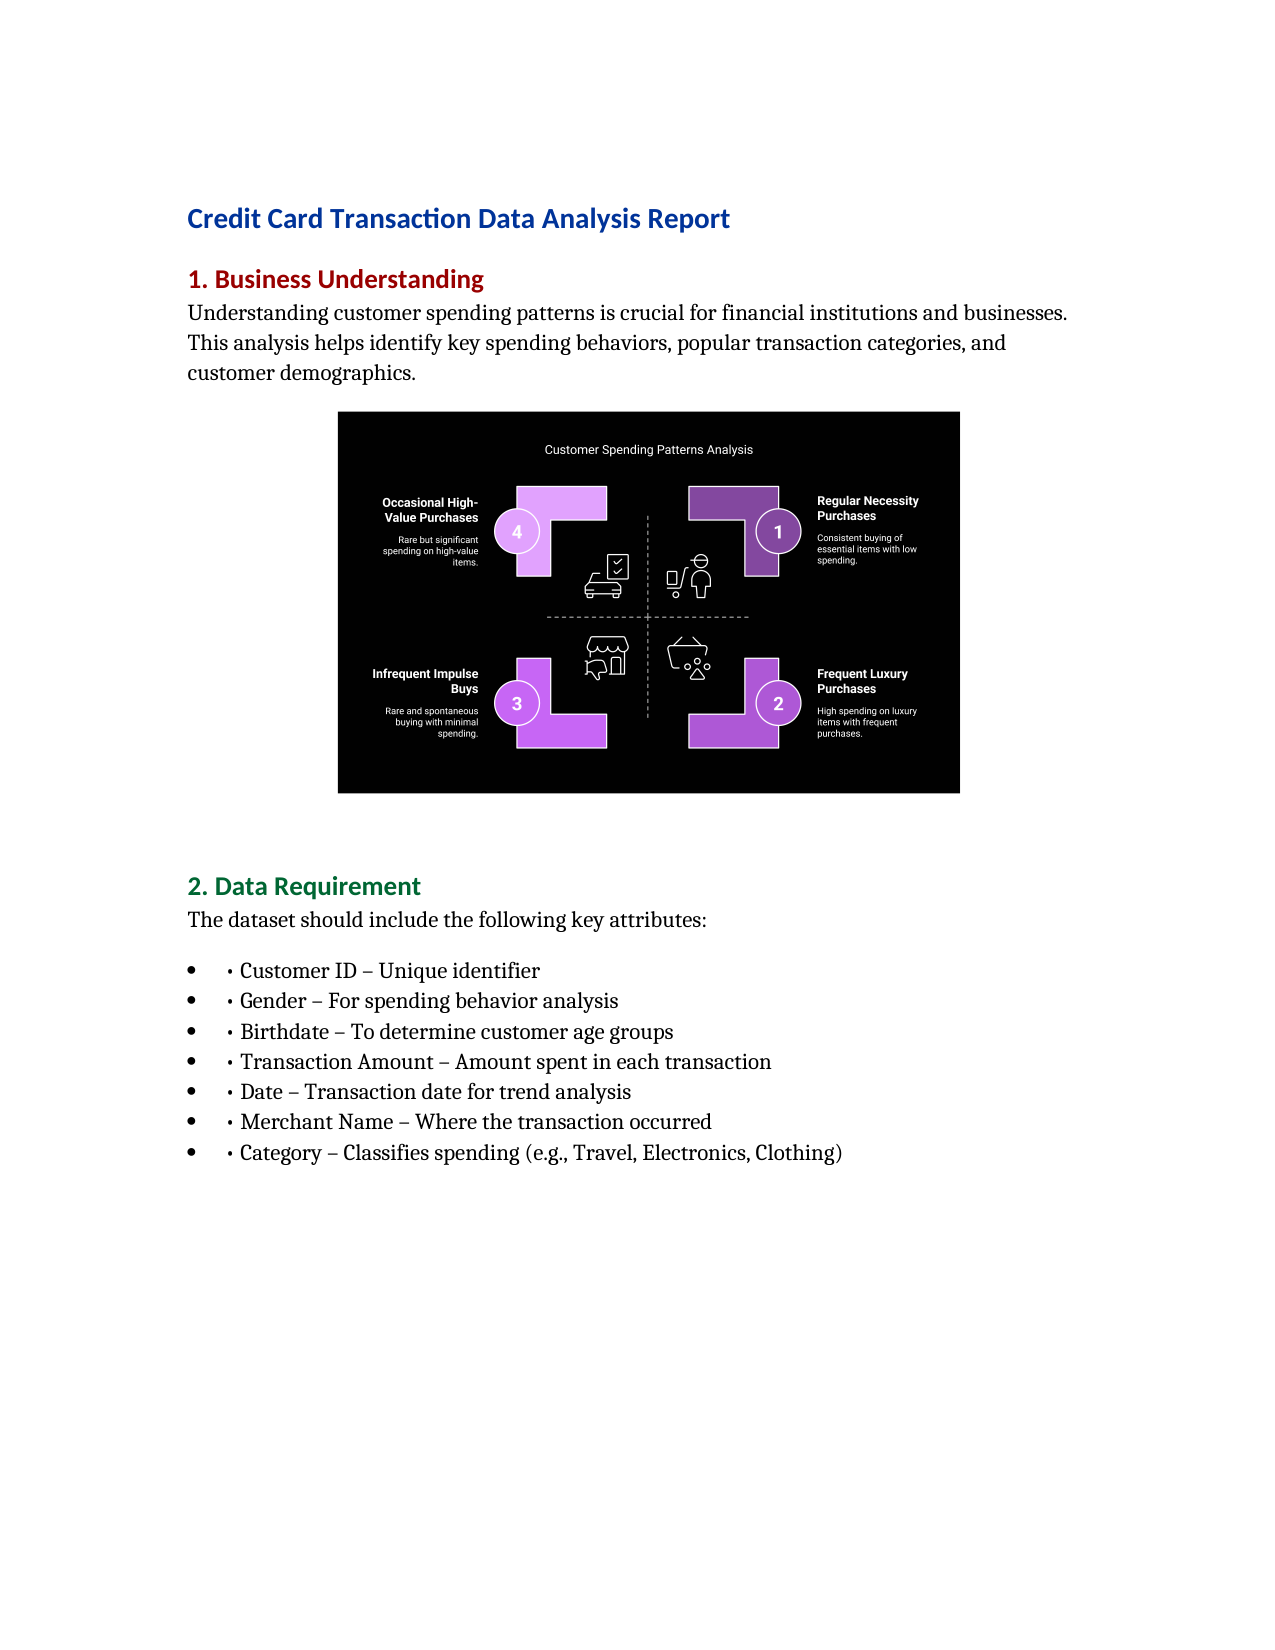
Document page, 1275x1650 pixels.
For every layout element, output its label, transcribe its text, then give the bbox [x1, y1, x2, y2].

subtitle Credit Card Transaction Data Analysis Report [187, 200, 1087, 236]
list • Gender – For spending behavior analysis [187, 988, 1087, 1014]
list • Merchant Name – Where the transaction occurred [187, 1109, 1087, 1135]
subtitle 1. Business Understanding [187, 262, 1087, 295]
text The dataset should include the following key attributes: [187, 907, 1087, 933]
list • Transaction Amount – Amount spent in each transaction [187, 1049, 1087, 1075]
list • Birthdate – To determine customer age groups [187, 1018, 1087, 1045]
subtitle 2. Data Requirement [187, 869, 1087, 902]
list • Customer ID – Unique identifier [187, 958, 1087, 984]
list • Category – Classifies spending (e.g., Travel, Electronics, Clothing) [187, 1139, 1087, 1166]
picture [337, 411, 961, 794]
list • Date – Transaction date for trend analysis [187, 1079, 1087, 1105]
text Understanding customer spending patterns is crucial for financial institutions and businesses. This analysis helps identify key spending behaviors, popular transaction categories, and customer demographics. [187, 300, 1087, 386]
